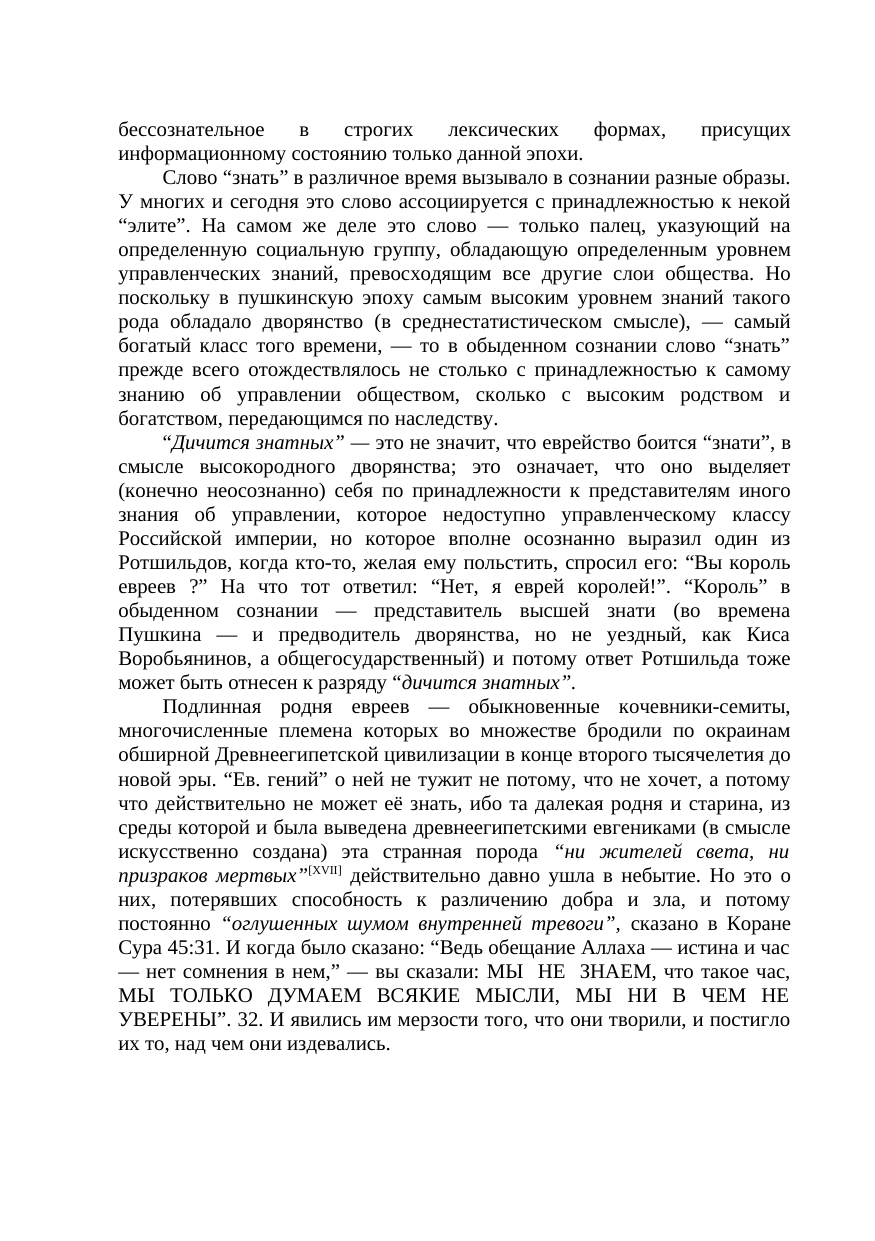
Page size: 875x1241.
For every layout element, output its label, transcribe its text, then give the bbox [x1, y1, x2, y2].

text Слово “знать” в различное время вызывало в сознании разные образы. У многих и сегодня это слово ассоциируется с принадлежностью к некой “элите”. На самом же деле это слово — только палец, указующий на определенную социальную группу, обладающую определенным уровнем управленческих знаний, превосходящим все другие слои общества. Но поскольку в пушкинскую эпоху самым высоким уровнем знаний такого рода обладало дворянство (в среднестатистическом смысле), — самый богатый класс того времени, — то в обыденном сознании слово “знать” прежде всего отождествлялось не столько с принадлежностью к самому знанию об управлении обществом, сколько с высоким родством и богатством, передающимся по наследству. [118, 165, 791, 429]
text “Дичится знатных” — это не значит, что еврейство боится “знати”, в смысле высокородного дворянства; это означает, что оно выделяет (конечно неосознанно) себя по принадлежности к представителям иного знания об управлении, которое недоступно управленческому классу Российской империи, но которое вполне осознанно выразил один из Ротшильдов, когда кто-то, желая ему польстить, спросил его: “Вы король евреев ?” На что тот ответил: “Нет, я еврей королей!”. “Король” в обыденном сознании — представитель высшей знати (во времена Пушкина — и предводитель дворянства, но не уездный, как Киса Воробьянинов, а общегосударственный) и потому ответ Ротшильда тоже может быть отнесен к разряду “дичится знатных”. [118, 429, 791, 694]
text Подлинная родня евреев — обыкновенные кочевники-семиты, многочисленные племена которых во множестве бродили по окраинам обширной Древнеегипетской цивилизации в конце второго тысячелетия до новой эры. “Ев. гений” о ней не тужит не потому, что не хочет, а потому что действительно не может её знать, ибо та далекая родня и старина, из среды которой и была выведена древнеегипетскими евгениками (в смысле искусственно создана) эта странная порода “ни жителей света, ни призраков мертвых”[XVII] действительно давно ушла в небытие. Но это о них, потерявших способность к различению добра и зла, и потому постоянно “оглушенных шумом внутренней тревоги”, сказано в Коране Сура 45:31. И когда было сказано: “Ведь обещание Аллаха — истина и час — нет сомнения в нем,” — вы сказали: МЫ НЕ ЗНАЕМ, что такое час, МЫ ТОЛЬКО ДУМАЕМ ВСЯКИЕ МЫСЛИ, МЫ НИ В ЧЕМ НЕ УВЕРЕНЫ”. 32. И явились им мерзости того, что они творили, и постигло их то, над чем они издевались. [118, 694, 791, 1055]
